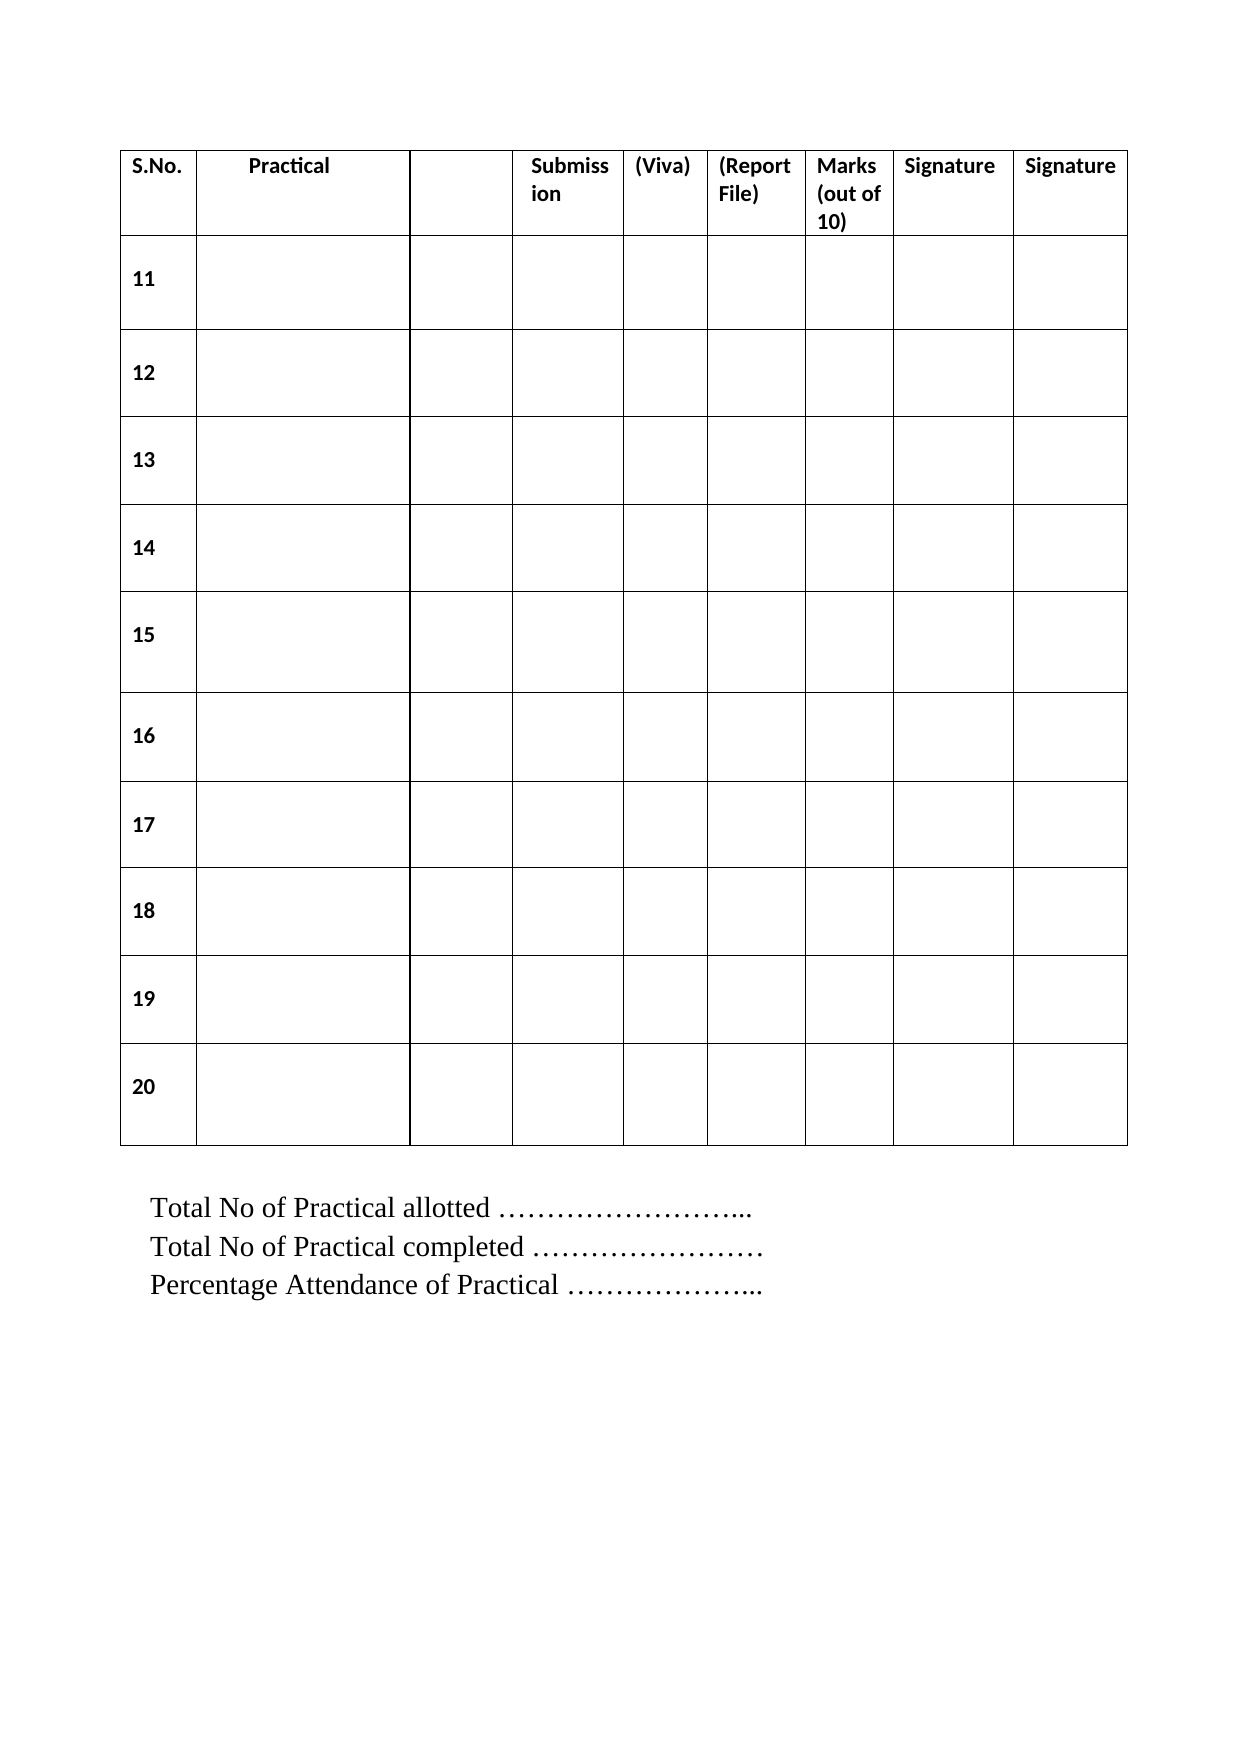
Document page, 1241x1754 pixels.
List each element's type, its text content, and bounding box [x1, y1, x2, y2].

table_cell 19 [121, 956, 196, 1043]
table_cell [894, 592, 1013, 692]
table_cell [806, 236, 893, 329]
table_cell [513, 868, 623, 955]
table_cell [197, 236, 409, 329]
table_cell [894, 1044, 1013, 1145]
text Total No of Practical completed …………………… [150, 1229, 1090, 1262]
table_header Student’s Signature [894, 151, 1013, 235]
table_cell 20 [121, 1044, 196, 1145]
table_cell [894, 782, 1013, 867]
table_cell [197, 868, 409, 955]
table_cell [1014, 505, 1127, 591]
table_cell [806, 1044, 893, 1145]
table_cell 12 [121, 330, 196, 416]
table_header D.O.P. [411, 151, 512, 235]
table_cell [411, 956, 512, 1043]
table_header S.No. [121, 151, 196, 235]
table_cell [708, 868, 805, 955]
table_cell [1014, 330, 1127, 416]
table_cell 17 [121, 782, 196, 867]
table_cell [624, 868, 707, 955]
table_cell [197, 1044, 409, 1145]
table_cell [1014, 1044, 1127, 1145]
table_cell [708, 417, 805, 503]
table_cell [708, 693, 805, 781]
table_cell 11 [121, 236, 196, 329]
table_cell [624, 505, 707, 591]
table_cell [1014, 868, 1127, 955]
table_header Practical [197, 151, 409, 235]
table_cell [1014, 417, 1127, 503]
table_cell [513, 592, 623, 692]
table_cell [513, 505, 623, 591]
table_cell [894, 236, 1013, 329]
table_cell [806, 782, 893, 867]
table_cell [806, 592, 893, 692]
table_cell [411, 592, 512, 692]
table_cell [197, 693, 409, 781]
table_cell [197, 956, 409, 1043]
table_cell 13 [121, 417, 196, 503]
table_cell [708, 236, 805, 329]
table_cell [624, 782, 707, 867]
table_cell [708, 505, 805, 591]
table_cell [708, 1044, 805, 1145]
table_header Grade (Viva) [624, 151, 707, 235]
table_cell 15 [121, 592, 196, 692]
table_cell 16 [121, 693, 196, 781]
table_cell [806, 330, 893, 416]
table_cell [806, 693, 893, 781]
table_cell [197, 505, 409, 591]
table_cell [894, 330, 1013, 416]
table_cell [411, 782, 512, 867]
table_cell [411, 330, 512, 416]
table_cell [513, 236, 623, 329]
table_cell [806, 417, 893, 503]
table_cell [894, 868, 1013, 955]
table_cell 14 [121, 505, 196, 591]
table_cell [513, 417, 623, 503]
table_cell [624, 956, 707, 1043]
table_cell [197, 782, 409, 867]
table_cell [1014, 782, 1127, 867]
table_cell [513, 330, 623, 416]
table_cell 18 [121, 868, 196, 955]
table_cell [624, 417, 707, 503]
table_cell [708, 956, 805, 1043]
table_cell [513, 782, 623, 867]
text Total No of Practical allotted ……………………... [150, 1190, 1090, 1224]
table_cell [1014, 592, 1127, 692]
table_cell [197, 592, 409, 692]
table_cell [806, 956, 893, 1043]
table_cell [1014, 956, 1127, 1043]
table_cell [894, 505, 1013, 591]
table_cell [708, 592, 805, 692]
table_cell [894, 956, 1013, 1043]
table_header Teacher’s Signature [1014, 151, 1127, 235]
table_cell [1014, 236, 1127, 329]
table_cell [1014, 693, 1127, 781]
table_cell [624, 592, 707, 692]
text Percentage Attendance of Practical ………………... [150, 1267, 1090, 1301]
table_cell [708, 782, 805, 867]
table_cell [708, 330, 805, 416]
table_cell [806, 505, 893, 591]
table_header Date of Submission [513, 151, 623, 235]
table_cell [411, 417, 512, 503]
table_cell [513, 956, 623, 1043]
table_cell [411, 693, 512, 781]
table_cell [806, 868, 893, 955]
table_cell [513, 693, 623, 781]
table_cell [197, 417, 409, 503]
table_cell [624, 236, 707, 329]
table_cell [197, 330, 409, 416]
table_cell [624, 693, 707, 781]
table_cell [894, 693, 1013, 781]
table_header Grade (Report File) [708, 151, 805, 235]
table_cell [411, 505, 512, 591]
table_cell [411, 1044, 512, 1145]
table_cell [894, 417, 1013, 503]
table_cell [411, 868, 512, 955]
table_cell [411, 236, 512, 329]
table_cell [624, 1044, 707, 1145]
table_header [806, 151, 893, 235]
table_cell [624, 330, 707, 416]
table_cell [513, 1044, 623, 1145]
